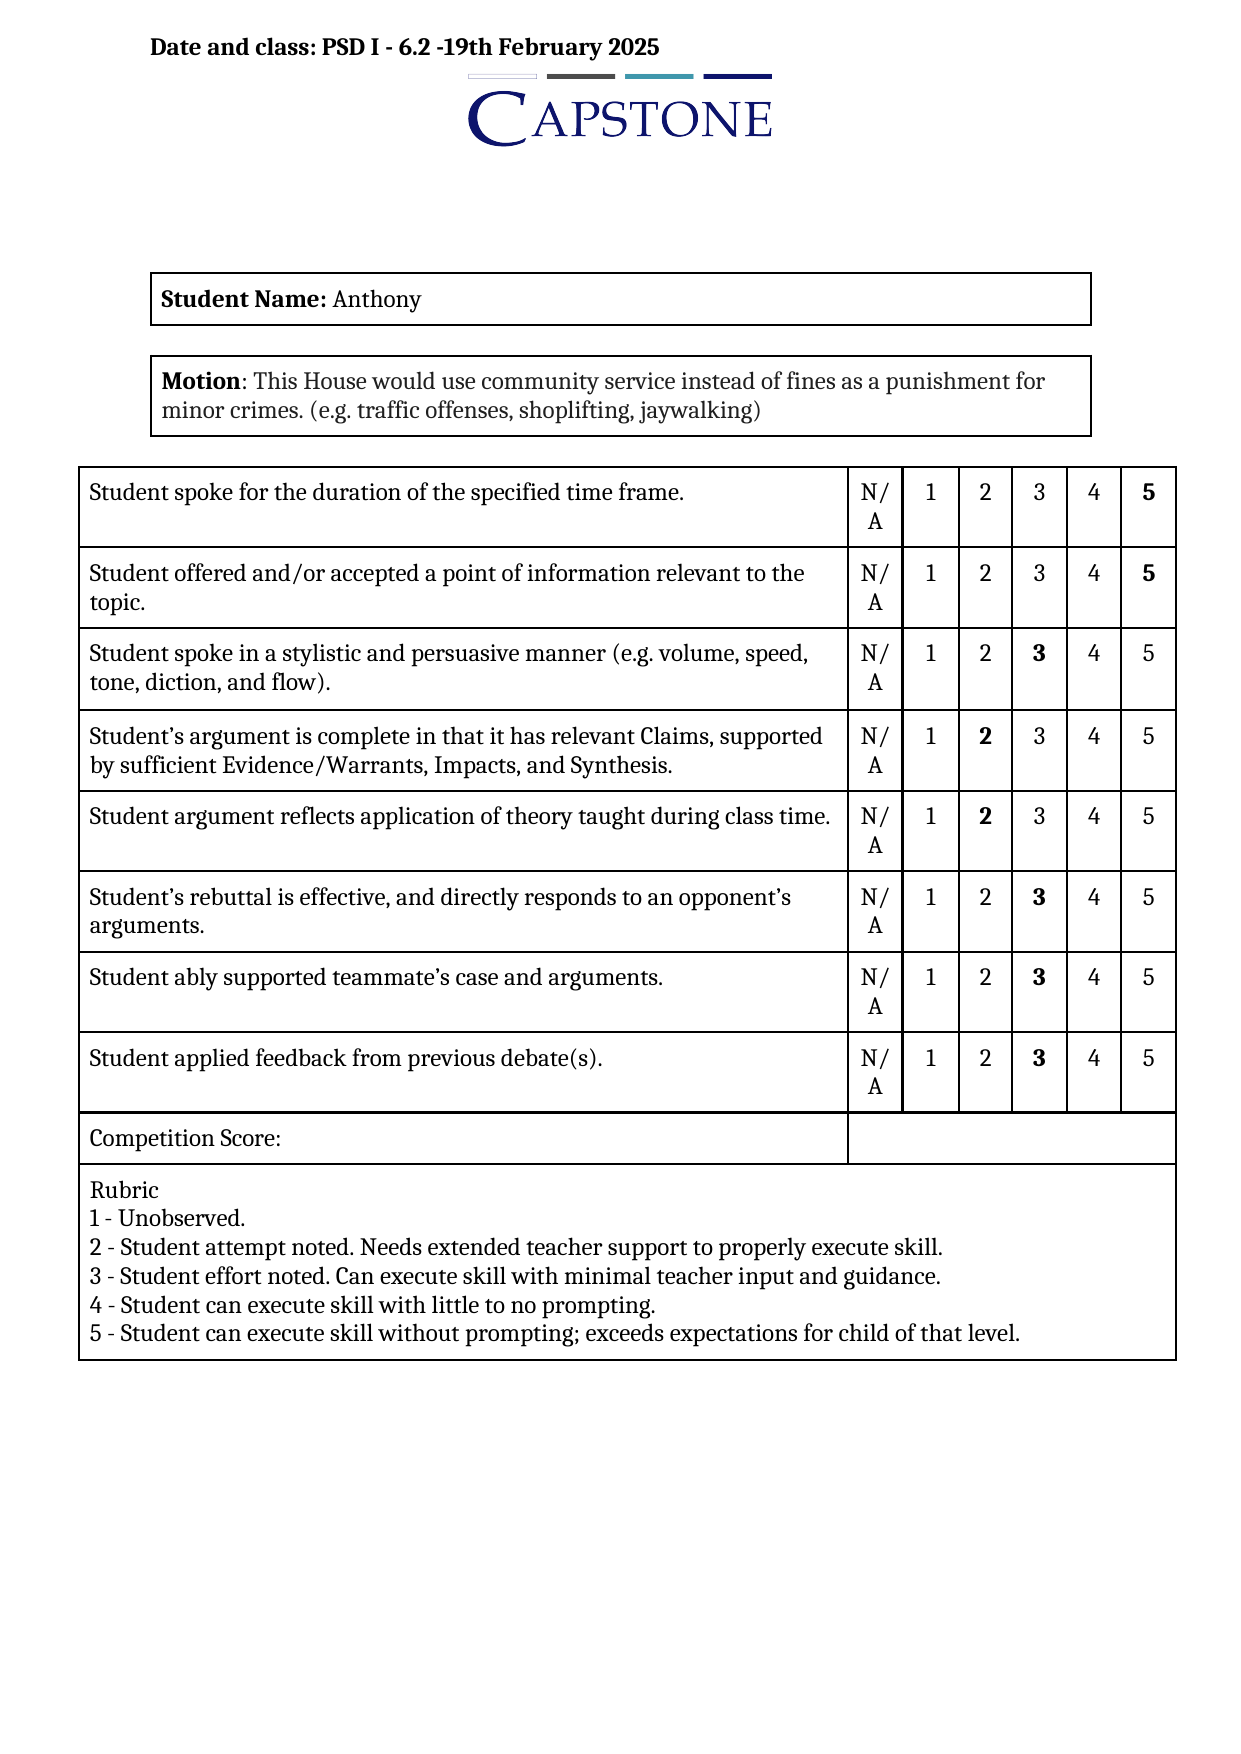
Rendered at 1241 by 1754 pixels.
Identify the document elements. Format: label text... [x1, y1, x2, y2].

table_cell 3 [1013, 872, 1066, 951]
table_cell 4 [1068, 953, 1120, 1031]
table_cell 1 [904, 711, 958, 790]
table_header 2 [960, 468, 1011, 546]
table_cell 1 [904, 953, 958, 1031]
table_cell 5 [1122, 872, 1175, 951]
table_cell N/A [849, 953, 901, 1031]
table_cell 3 [1013, 1033, 1066, 1111]
table_cell 2 [960, 629, 1011, 709]
table_cell 1 [904, 548, 958, 627]
table_header 1 [904, 468, 958, 546]
table_cell 5 [1122, 792, 1175, 870]
table_cell N/A [849, 711, 901, 790]
table_header Student Name: Anthony [152, 274, 1090, 324]
table_cell Student offered and/or accepted a point of information relevant to the topic. [80, 548, 847, 627]
table_cell 3 [1013, 711, 1066, 790]
table_cell 5 [1122, 953, 1175, 1031]
table_cell 1 [904, 629, 958, 709]
table_header N/A [849, 468, 901, 546]
table_cell N/A [849, 872, 901, 951]
table_cell 5 [1122, 548, 1175, 627]
table_header 3 [1013, 468, 1066, 546]
table_cell 2 [960, 872, 1011, 951]
table_cell 5 [1122, 1033, 1175, 1111]
table_cell Student ably supported teammate’s case and arguments. [80, 953, 847, 1031]
table_cell N/A [849, 629, 901, 709]
table_cell 1 [904, 1033, 958, 1111]
table_cell 2 [960, 953, 1011, 1031]
table_cell 2 [960, 1033, 1011, 1111]
table_cell N/A [849, 792, 901, 870]
table_cell Student’s argument is complete in that it has relevant Claims, supported by sufficient Evidence/Warrants, Impacts, and Synthesis. [80, 711, 847, 790]
table_cell [849, 1114, 1175, 1163]
table_header Student spoke for the duration of the specified time frame. [80, 468, 847, 546]
table_cell 2 [960, 711, 1011, 790]
table_cell 1 [904, 792, 958, 870]
table_cell 2 [960, 548, 1011, 627]
table_cell 3 [1013, 792, 1066, 870]
table_cell 2 [960, 792, 1011, 870]
table_cell Student spoke in a stylistic and persuasive manner (e.g. volume, speed, tone, diction, and flow). [80, 629, 847, 709]
table_cell 4 [1068, 711, 1120, 790]
table_cell Student applied feedback from previous debate(s). [80, 1033, 847, 1111]
table_header 5 [1122, 468, 1175, 546]
table_cell Student argument reflects application of theory taught during class time. [80, 792, 847, 870]
table_header 4 [1068, 468, 1120, 546]
table_header Motion: This House would use community service instead of fines as a punishment for minor crimes. (e.g. traffic offenses, shoplifting, jaywalking) [152, 357, 1090, 435]
table_cell 4 [1068, 629, 1120, 709]
table_cell 4 [1068, 1033, 1120, 1111]
table_cell 1 [904, 872, 958, 951]
table_cell Student’s rebuttal is effective, and directly responds to an opponent’s arguments. [80, 872, 847, 951]
table_cell 3 [1013, 953, 1066, 1031]
picture [460, 66, 781, 153]
table_cell 4 [1068, 792, 1120, 870]
table_cell N/A [849, 548, 901, 627]
table_cell 4 [1068, 872, 1120, 951]
table_cell Rubric 1 - Unobserved. 2 - Student attempt noted. Needs extended teacher support to properly execute skill. 3 - Student effort noted. Can execute skill with minimal teacher input and guidance. 4 - Student can execute skill with little to no prompting. 5 - Student can execute skill without prompting; exceeds expectations for child of that level. [80, 1165, 1175, 1358]
table_cell Competition Score: [80, 1114, 847, 1163]
table_cell 5 [1122, 711, 1175, 790]
table_cell 4 [1068, 548, 1120, 627]
table_cell 5 [1122, 629, 1175, 709]
table_cell 3 [1013, 629, 1066, 709]
table_cell 3 [1013, 548, 1066, 627]
table_cell N/A [849, 1033, 901, 1111]
